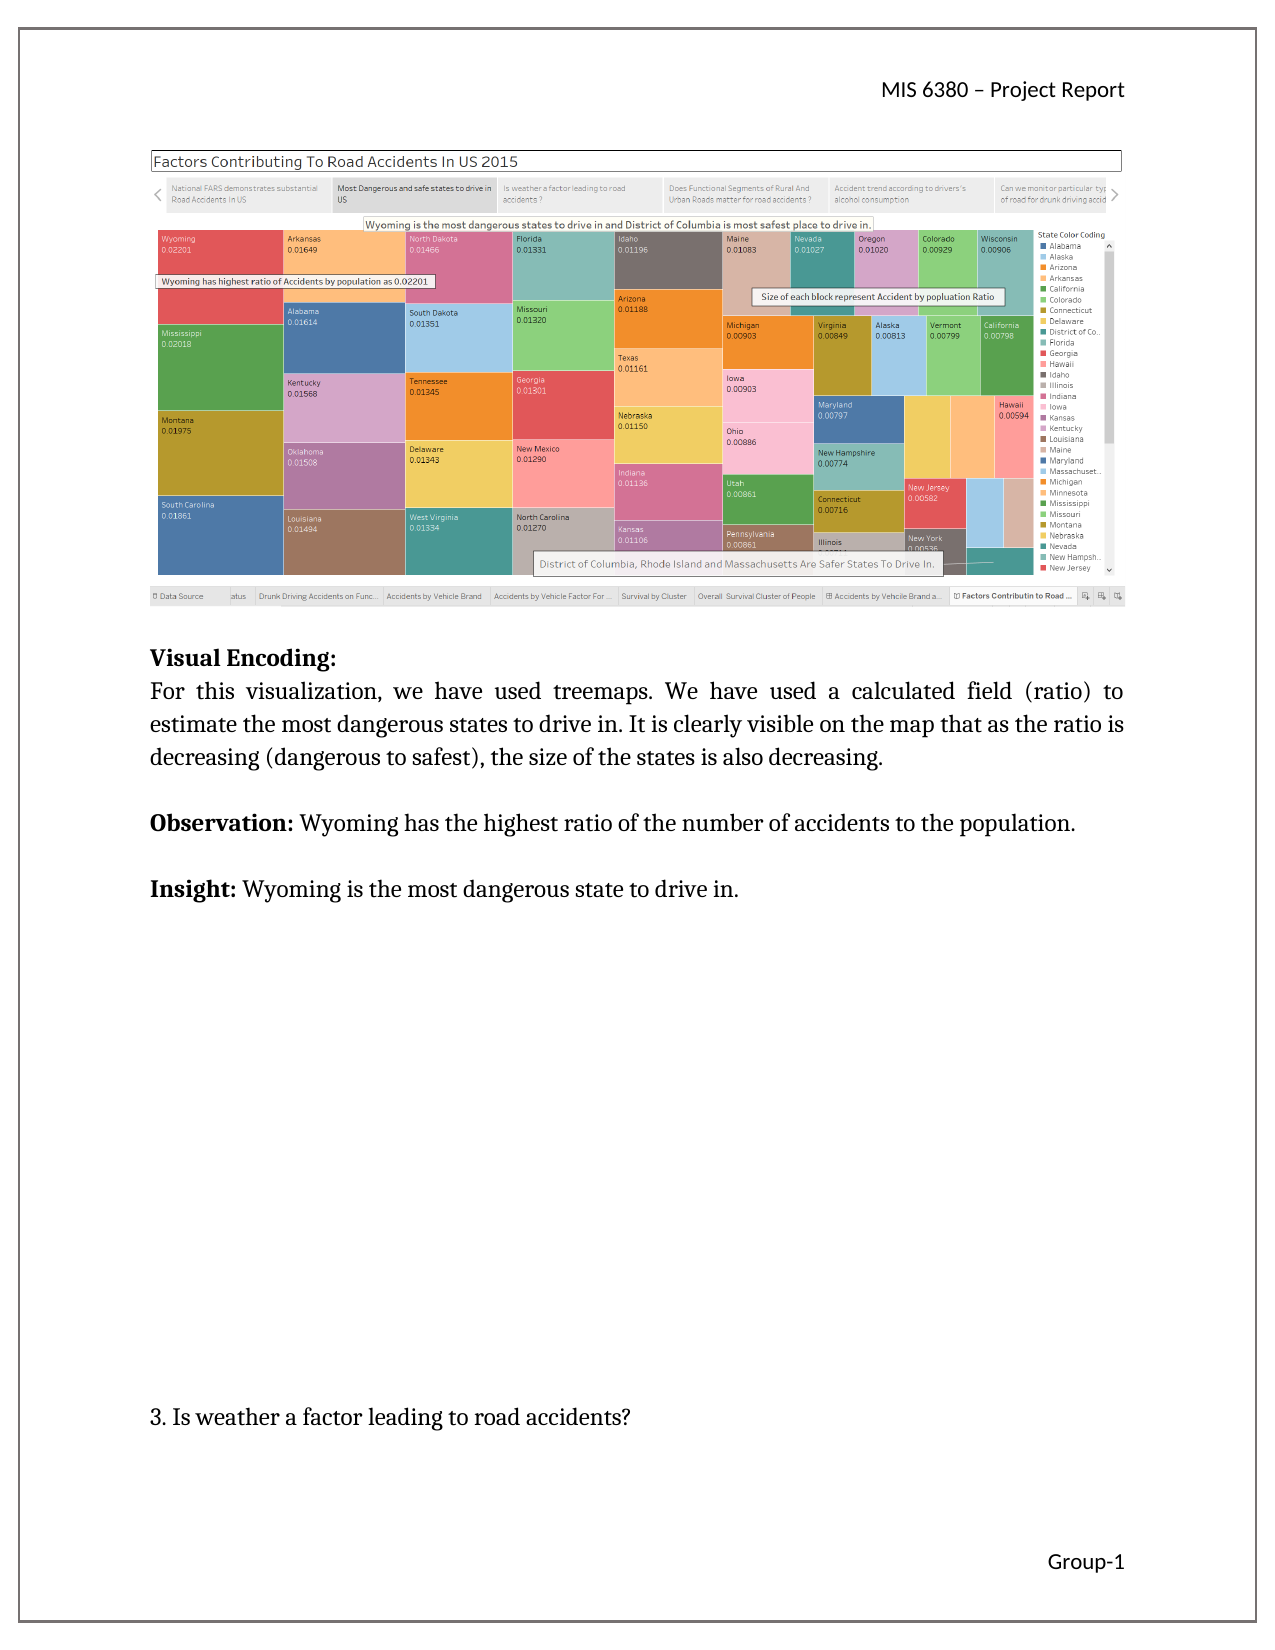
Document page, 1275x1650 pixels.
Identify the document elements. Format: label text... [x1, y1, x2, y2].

text 3. Is weather a factor leading to road accidents? [150, 1403, 1125, 1432]
picture [150, 150, 1125, 607]
text For this visualization, we have used treemaps. We have used a calculated field (ratio) to estimate the most dangerous states to drive in. It is clearly visible on the map that as the ratio is decreasing (dangerous to safest), the size of the states is also decreasing. [150, 677, 1125, 771]
text Insight: Wyoming is the most dangerous state to drive in. [150, 875, 1125, 903]
text Visual Encoding: [150, 643, 1125, 672]
text Observation: Wyoming has the highest ratio of the number of accidents to the population. [150, 809, 1125, 837]
